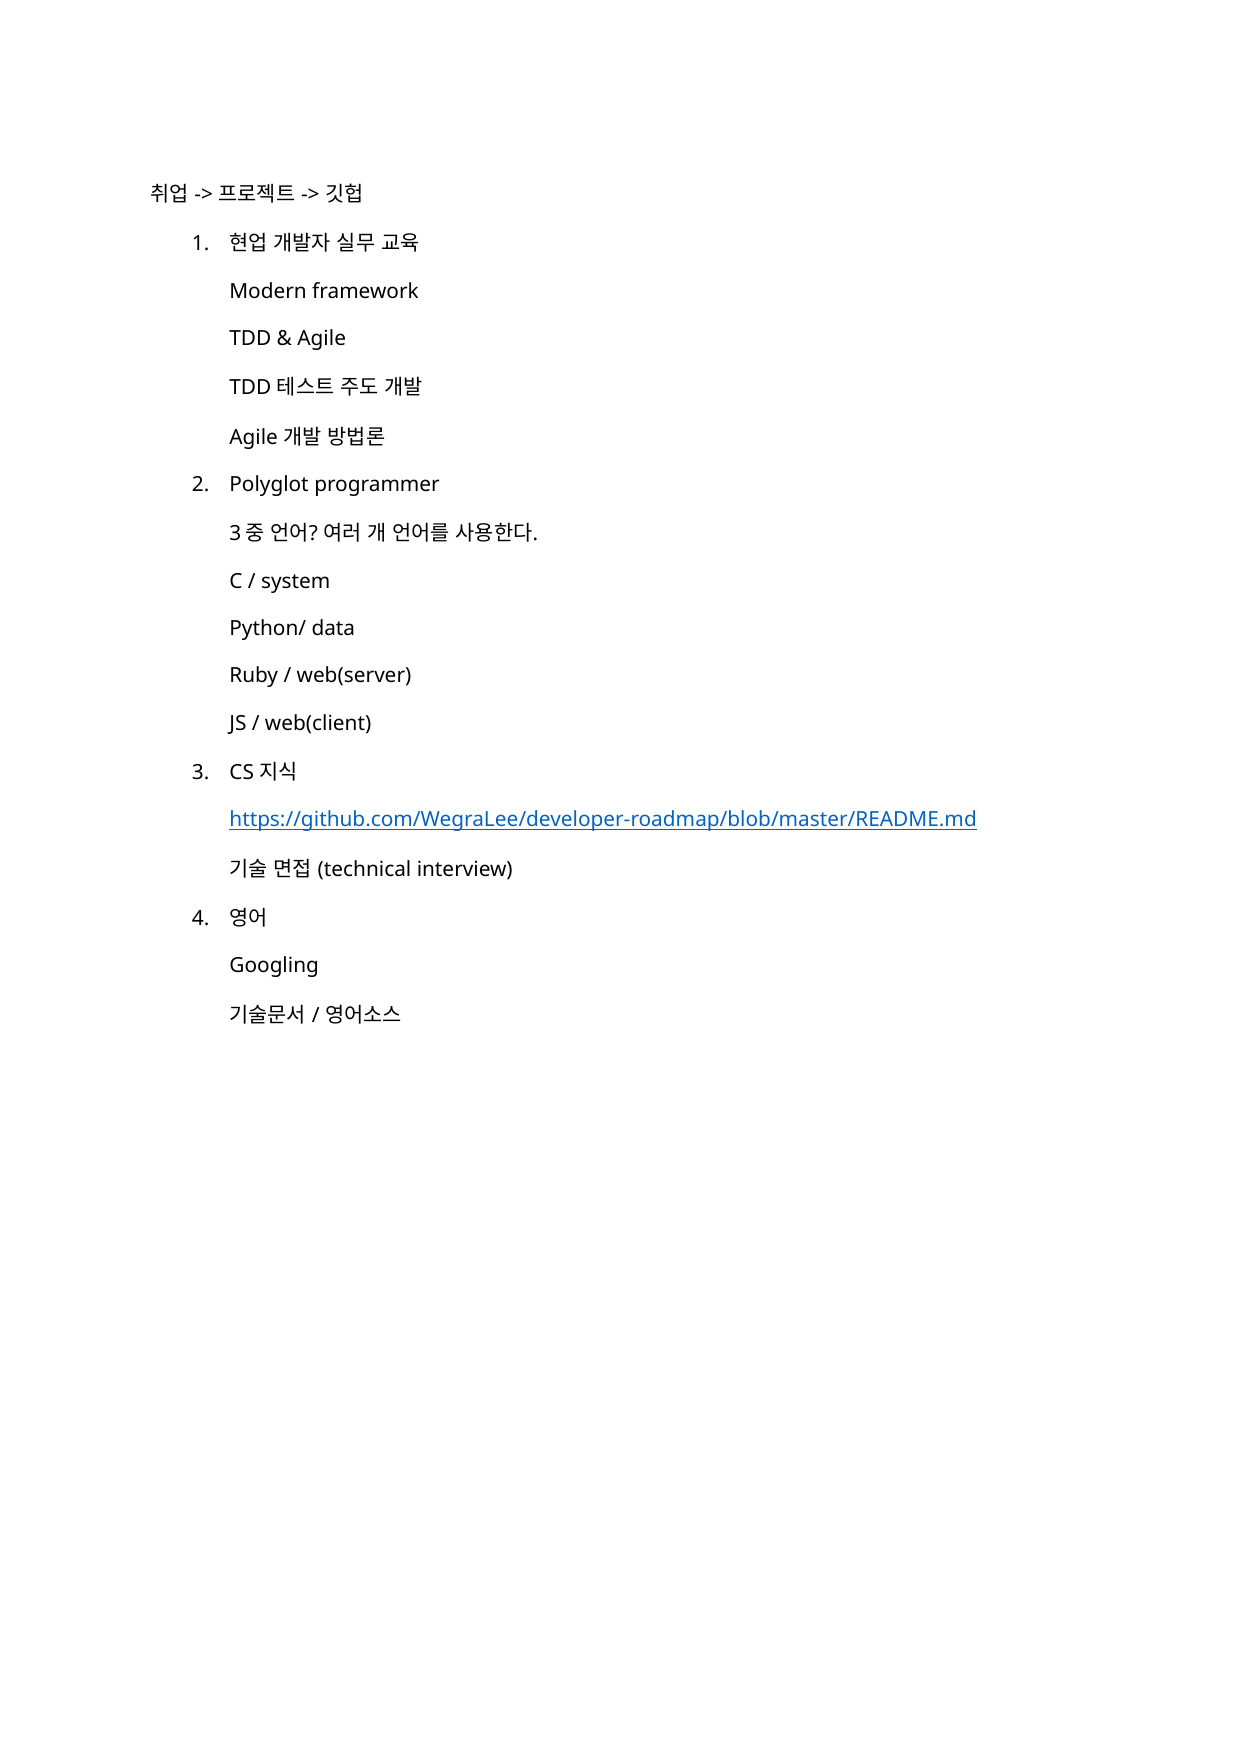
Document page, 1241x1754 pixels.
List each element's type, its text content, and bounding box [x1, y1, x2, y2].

list JS / web(client) [229, 708, 1090, 736]
list Agile 개발 방법론 [229, 420, 1090, 450]
list 기술 면접 (technical interview) [229, 852, 1090, 882]
list TDD 테스트 주도 개발 [229, 371, 1090, 401]
list C / system [229, 566, 1090, 594]
list TDD & Agile [229, 323, 1090, 352]
text 취업 -> 프로젝트 -> 깃헙 [150, 177, 1090, 207]
list 3중 언어? 여러 개 언어를 사용한다. [229, 517, 1090, 547]
list 영어 [192, 901, 1090, 931]
list Python/ data [229, 613, 1090, 642]
list Googling [229, 951, 1090, 979]
list Modern framework [229, 276, 1090, 304]
list 기술문서 / 영어소스 [229, 998, 1090, 1028]
list CS 지식 [192, 755, 1090, 785]
list 현업 개발자 실무 교육 [192, 227, 1090, 257]
list Polyglot programmer [192, 469, 1090, 498]
list https://github.com/WegraLee/developer-roadmap/blob/master/README.md [229, 804, 1090, 833]
list Ruby / web(server) [229, 661, 1090, 689]
